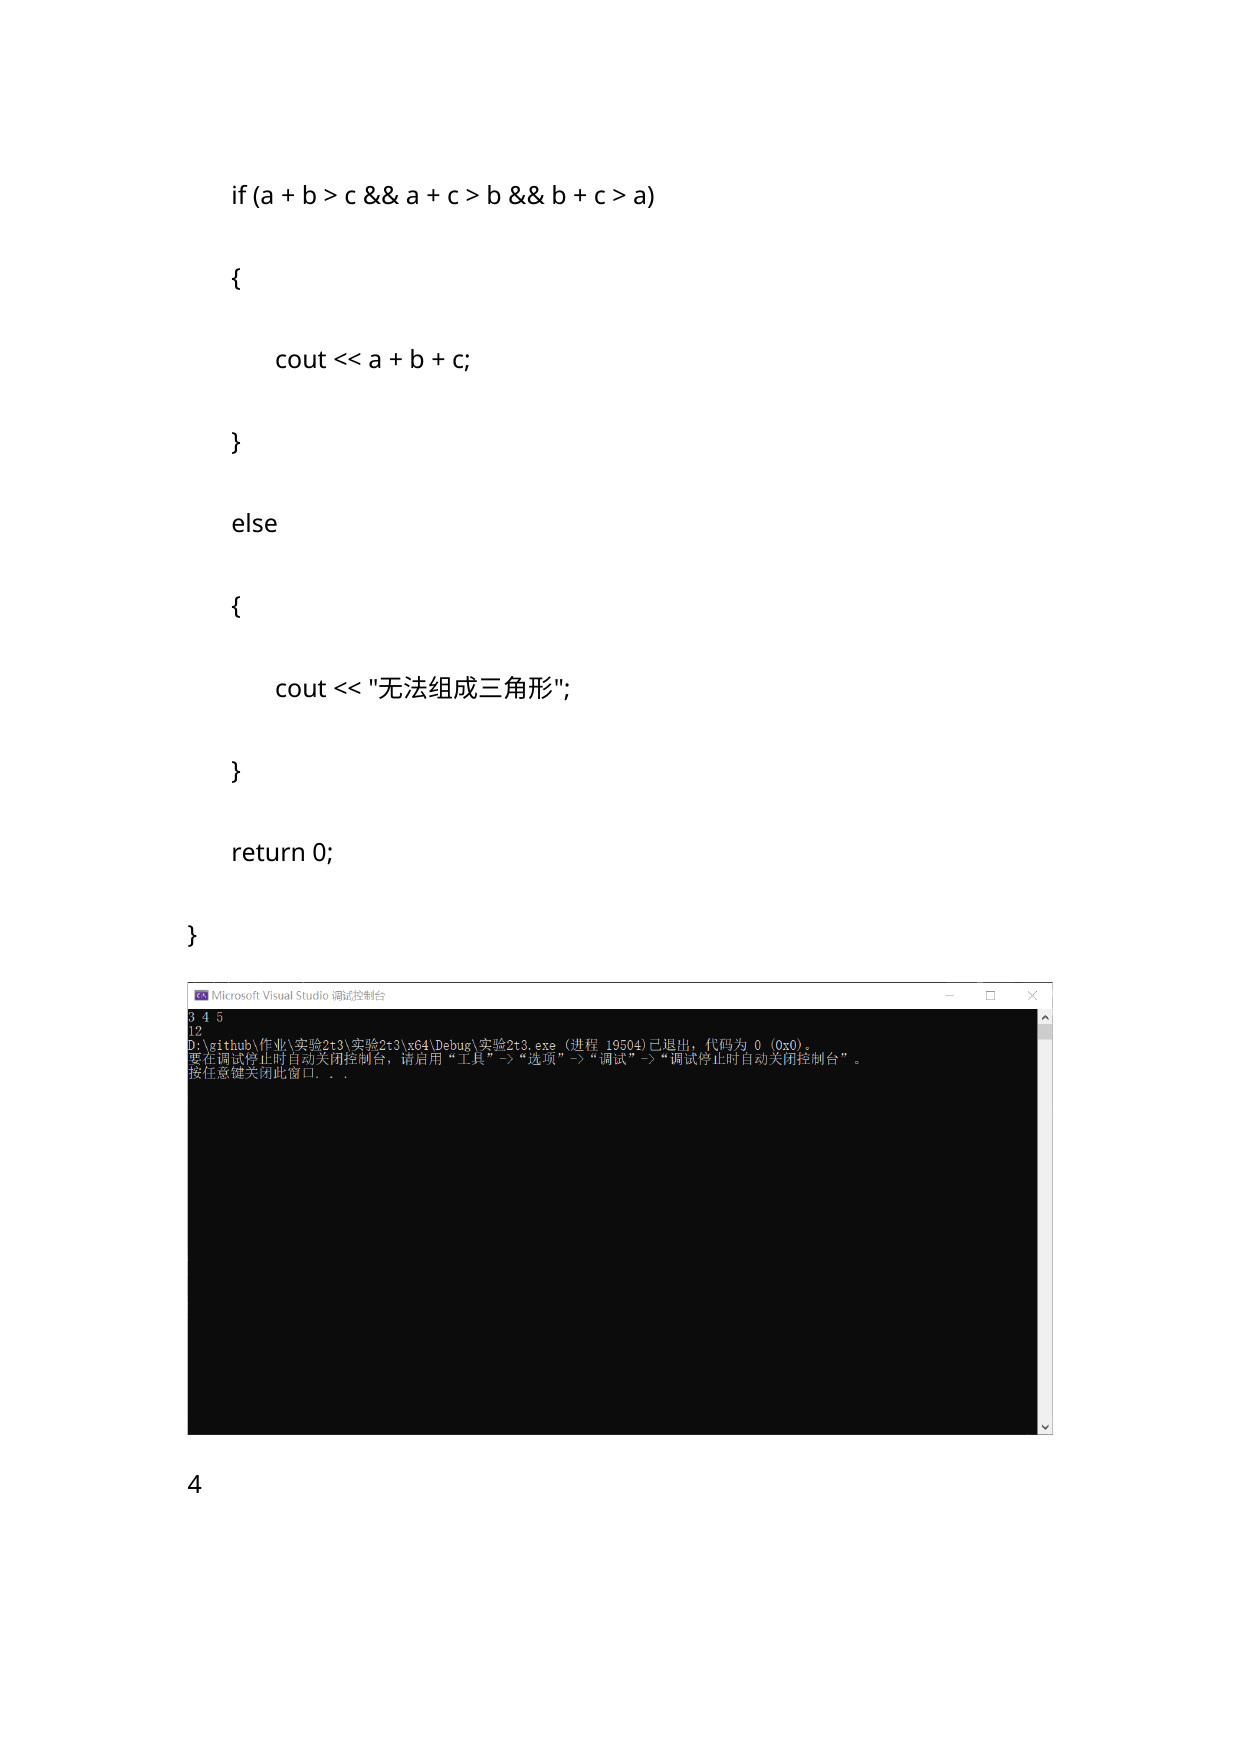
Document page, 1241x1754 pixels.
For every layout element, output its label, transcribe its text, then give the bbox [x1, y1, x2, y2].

text { [187, 572, 1053, 637]
text cout << "无法组成三角形"; [187, 654, 1053, 719]
picture [187, 982, 1053, 1435]
text { [187, 244, 1053, 309]
text } [187, 737, 1053, 802]
text return 0; [187, 819, 1053, 884]
text else [187, 490, 1053, 555]
text cout << a + b + c; [187, 326, 1053, 391]
text if (a + b > c && a + c > b && b + c > a) [187, 162, 1053, 227]
text 4 [187, 1451, 1053, 1516]
text } [187, 408, 1053, 473]
text } [187, 901, 1053, 966]
